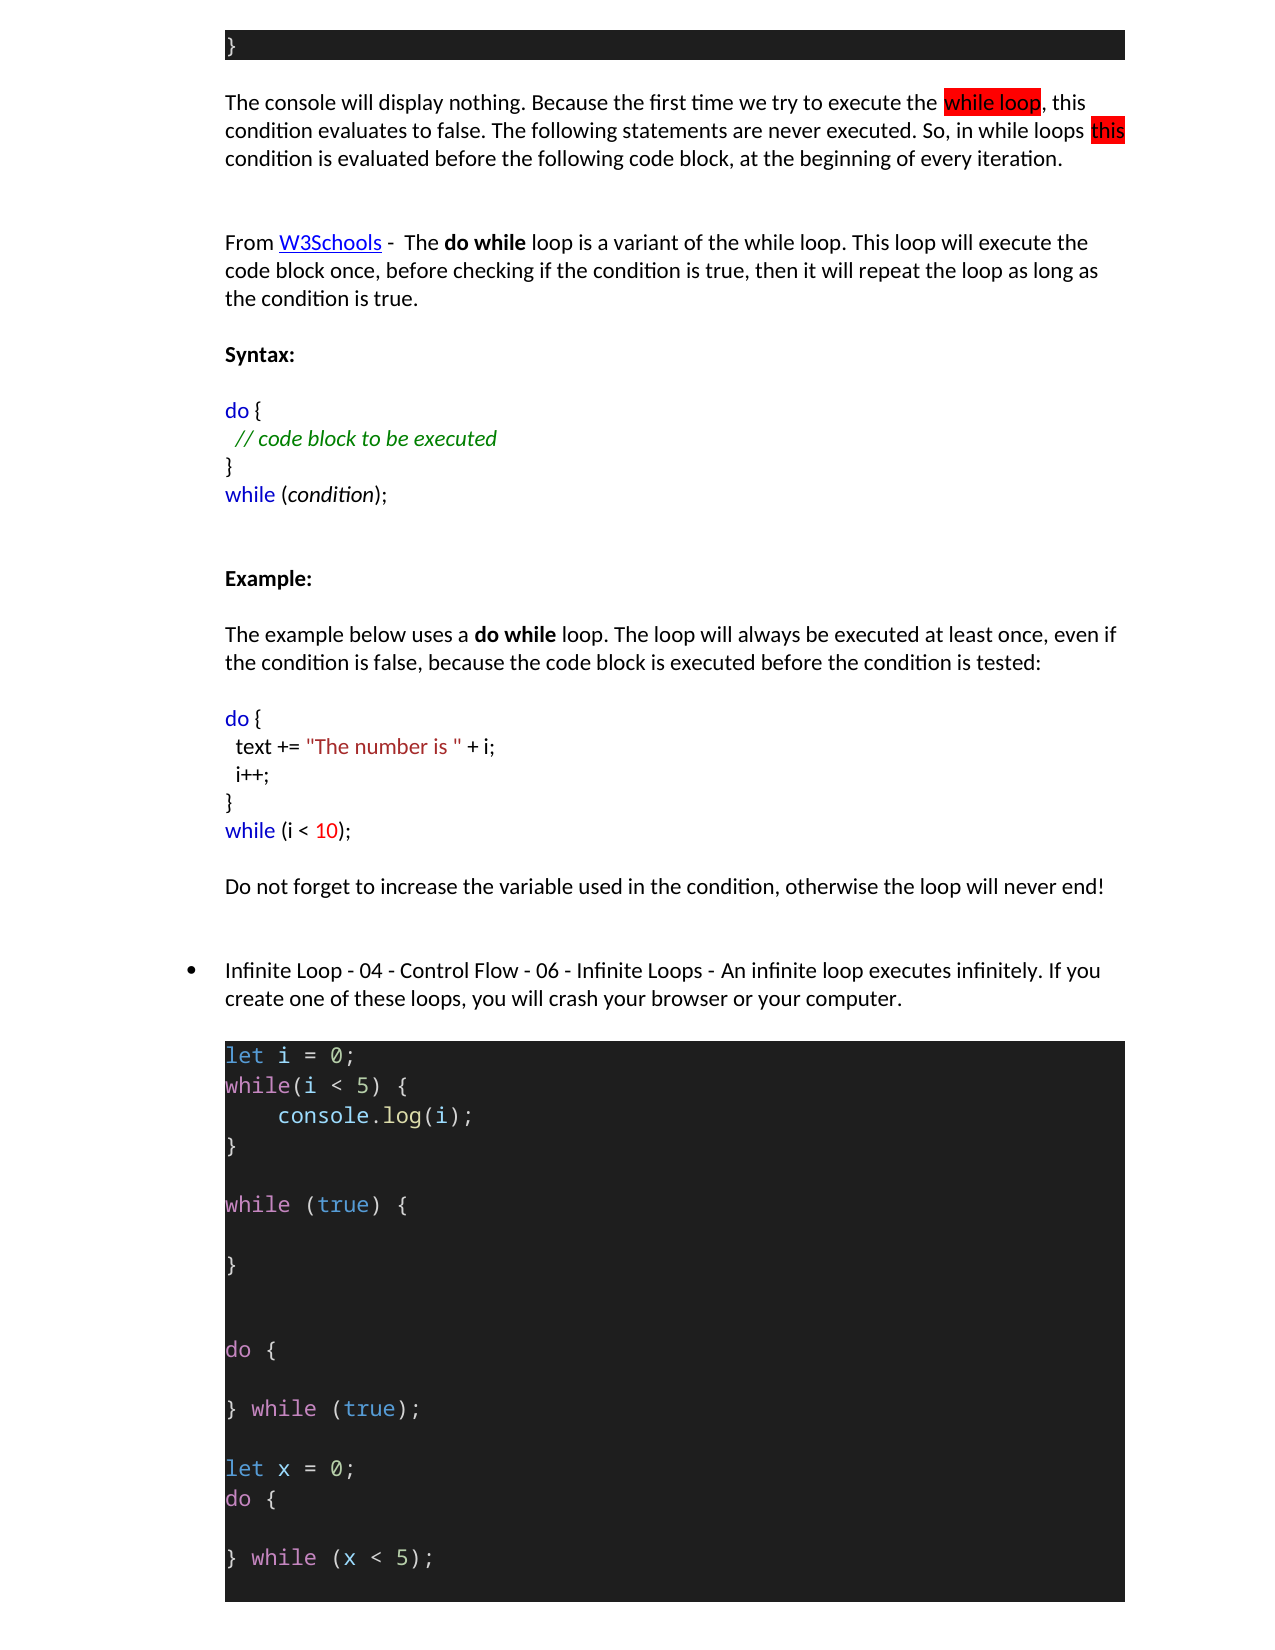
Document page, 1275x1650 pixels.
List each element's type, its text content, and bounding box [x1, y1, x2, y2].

text do { [225, 1483, 1125, 1512]
text } [225, 30, 1125, 60]
text Syntax: [225, 340, 1125, 368]
text console.log(i); [225, 1100, 1125, 1130]
text do { // code block to be executed } while (condition); [225, 368, 1125, 536]
text while (true) { [225, 1189, 1125, 1219]
text } while (true); [225, 1393, 1125, 1423]
text Example: [225, 564, 1125, 592]
text } while (x < 5); [225, 1542, 1125, 1572]
text The console will display nothing. Because the first time we try to execute the while loop, this condition evaluates to false. The following statements are never executed. So, in while loops this condition is evaluated before the following code block, at the beginning of every iteration. From W3Schools - The do while loop is a variant of the while loop. This loop will execute the code block once, before checking if the condition is true, then it will repeat the loop as long as the condition is true. [225, 88, 1125, 312]
text The example below uses a do while loop. The loop will always be executed at least once, even if the condition is false, because the code block is executed before the condition is tested: do { text += "The number is " + i; i++; } while (i < 10); Do not forget to increase the variable used in the condition, otherwise the loop will never end! [225, 592, 1125, 956]
text while(i < 5) { [225, 1070, 1125, 1100]
text do { [225, 1334, 1125, 1363]
text let i = 0; [225, 1041, 1125, 1070]
text } [225, 1249, 1125, 1279]
list Infinite Loop - 04 - Control Flow - 06 - Infinite Loops - An infinite loop executes infinitely. If you create one of these loops, you will crash your browser or your computer. [187, 956, 1125, 1012]
text let x = 0; [225, 1453, 1125, 1483]
text } [225, 1130, 1125, 1160]
